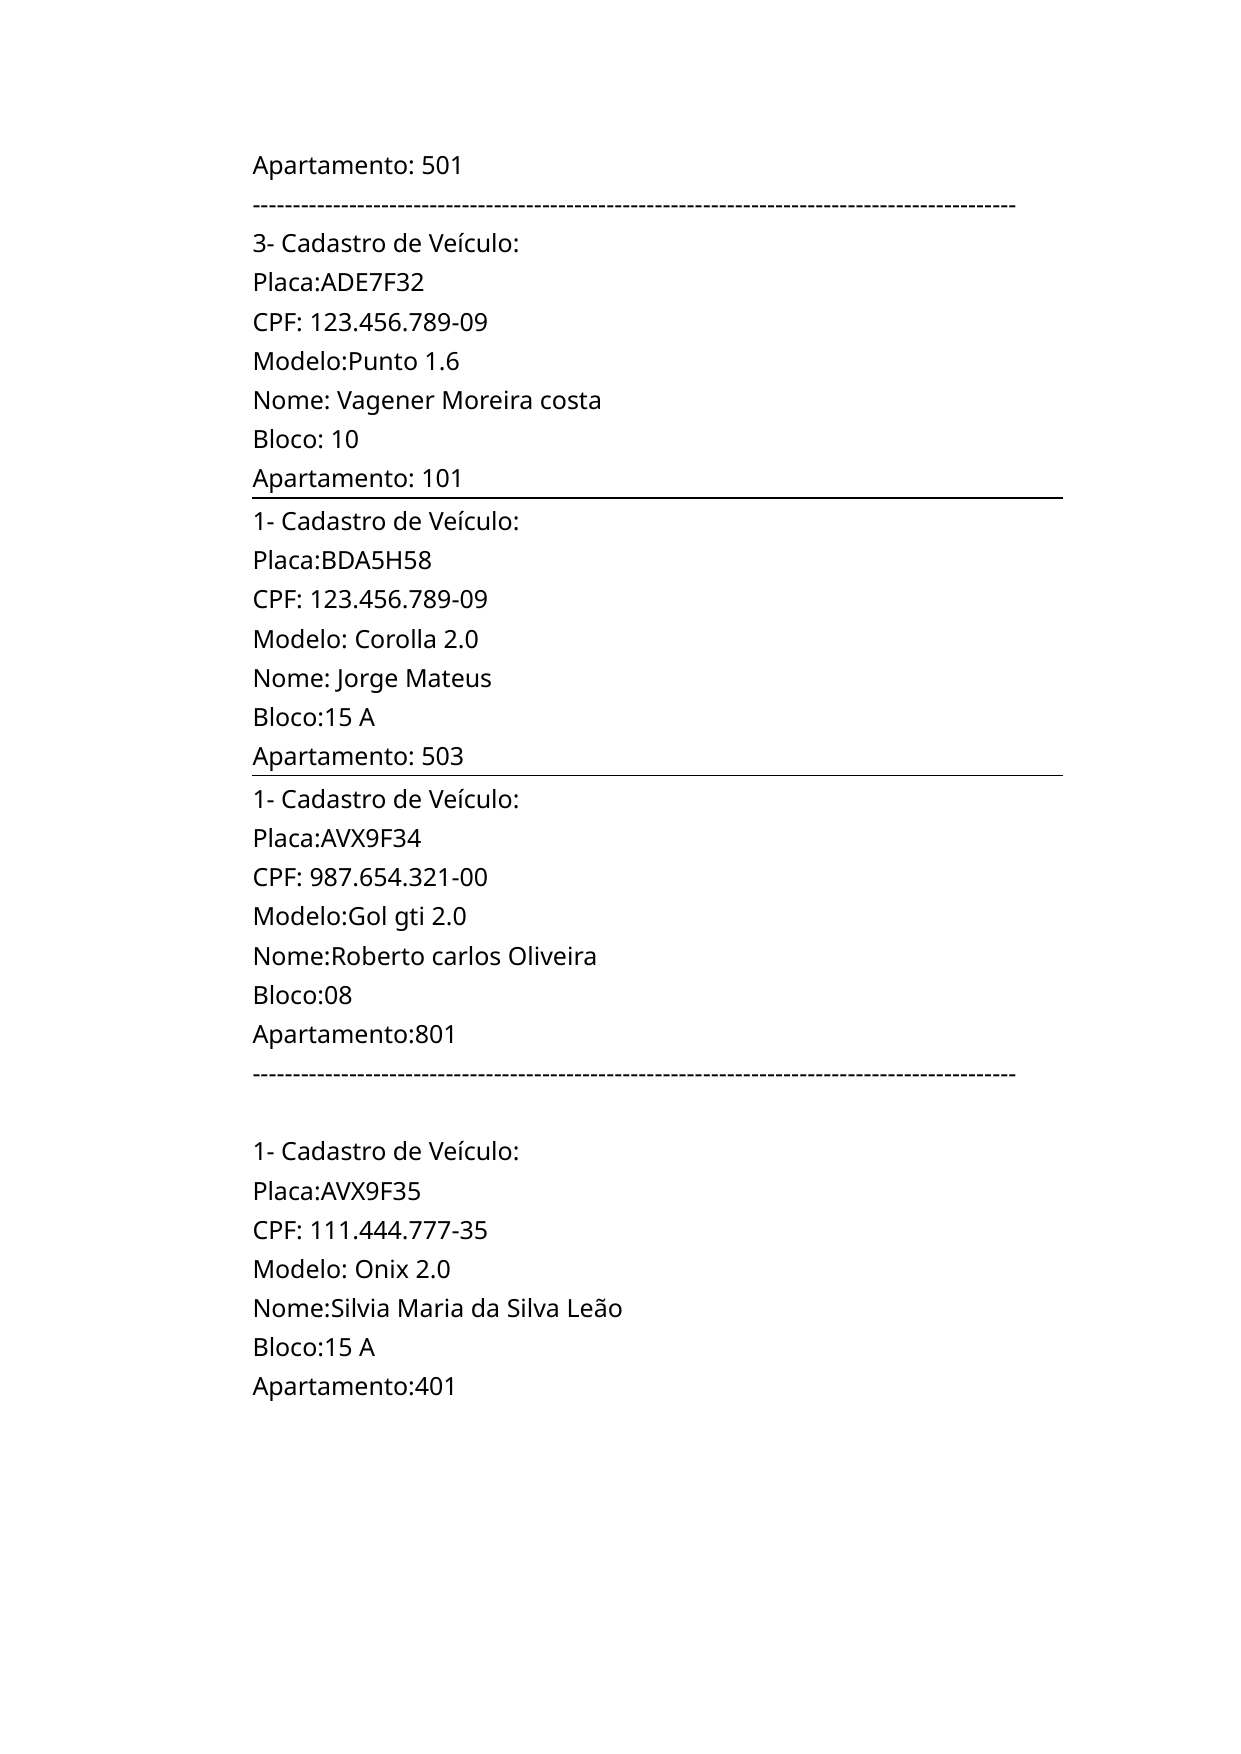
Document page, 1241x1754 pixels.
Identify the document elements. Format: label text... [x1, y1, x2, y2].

list Nome: Vagener Moreira costa [252, 383, 1063, 417]
list 1- Cadastro de Veículo: [252, 504, 1063, 538]
list 1- Cadastro de Veículo: [252, 1134, 1063, 1168]
list Placa:AVX9F35 [252, 1173, 1063, 1207]
list Bloco: 10 [252, 422, 1063, 456]
list Modelo: Onix 2.0 [252, 1252, 1063, 1286]
list CPF: 111.444.777-35 [252, 1212, 1063, 1246]
list ----------------------------------------------------------------------------------------------- [252, 187, 1063, 221]
list CPF: 123.456.789-09 [252, 304, 1063, 338]
list Bloco:15 A [252, 1330, 1063, 1364]
list Nome:Silvia Maria da Silva Leão [252, 1291, 1063, 1325]
list 1- Cadastro de Veículo: [252, 782, 1063, 816]
list CPF: 123.456.789-09 [252, 582, 1063, 616]
list Apartamento:801 [252, 1017, 1063, 1051]
list 3- Cadastro de Veículo: [252, 226, 1063, 260]
list Placa:AVX9F34 [252, 821, 1063, 855]
list Apartamento:401 [252, 1369, 1063, 1403]
list Modelo:Punto 1.6 [252, 343, 1063, 377]
list Nome:Roberto carlos Oliveira [252, 938, 1063, 972]
list CPF: 987.654.321-00 [252, 860, 1063, 894]
list Bloco:08 [252, 977, 1063, 1011]
list Placa:ADE7F32 [252, 265, 1063, 299]
list ----------------------------------------------------------------------------------------------- [252, 1056, 1063, 1090]
list Modelo:Gol gti 2.0 [252, 899, 1063, 933]
list Nome: Jorge Mateus [252, 660, 1063, 694]
list Placa:BDA5H58 [252, 543, 1063, 577]
list Apartamento: 503 [252, 739, 1063, 775]
list Modelo: Corolla 2.0 [252, 621, 1063, 655]
list Bloco:15 A [252, 699, 1063, 734]
list Apartamento: 101 [252, 461, 1063, 497]
list Apartamento: 501 [252, 148, 1063, 182]
